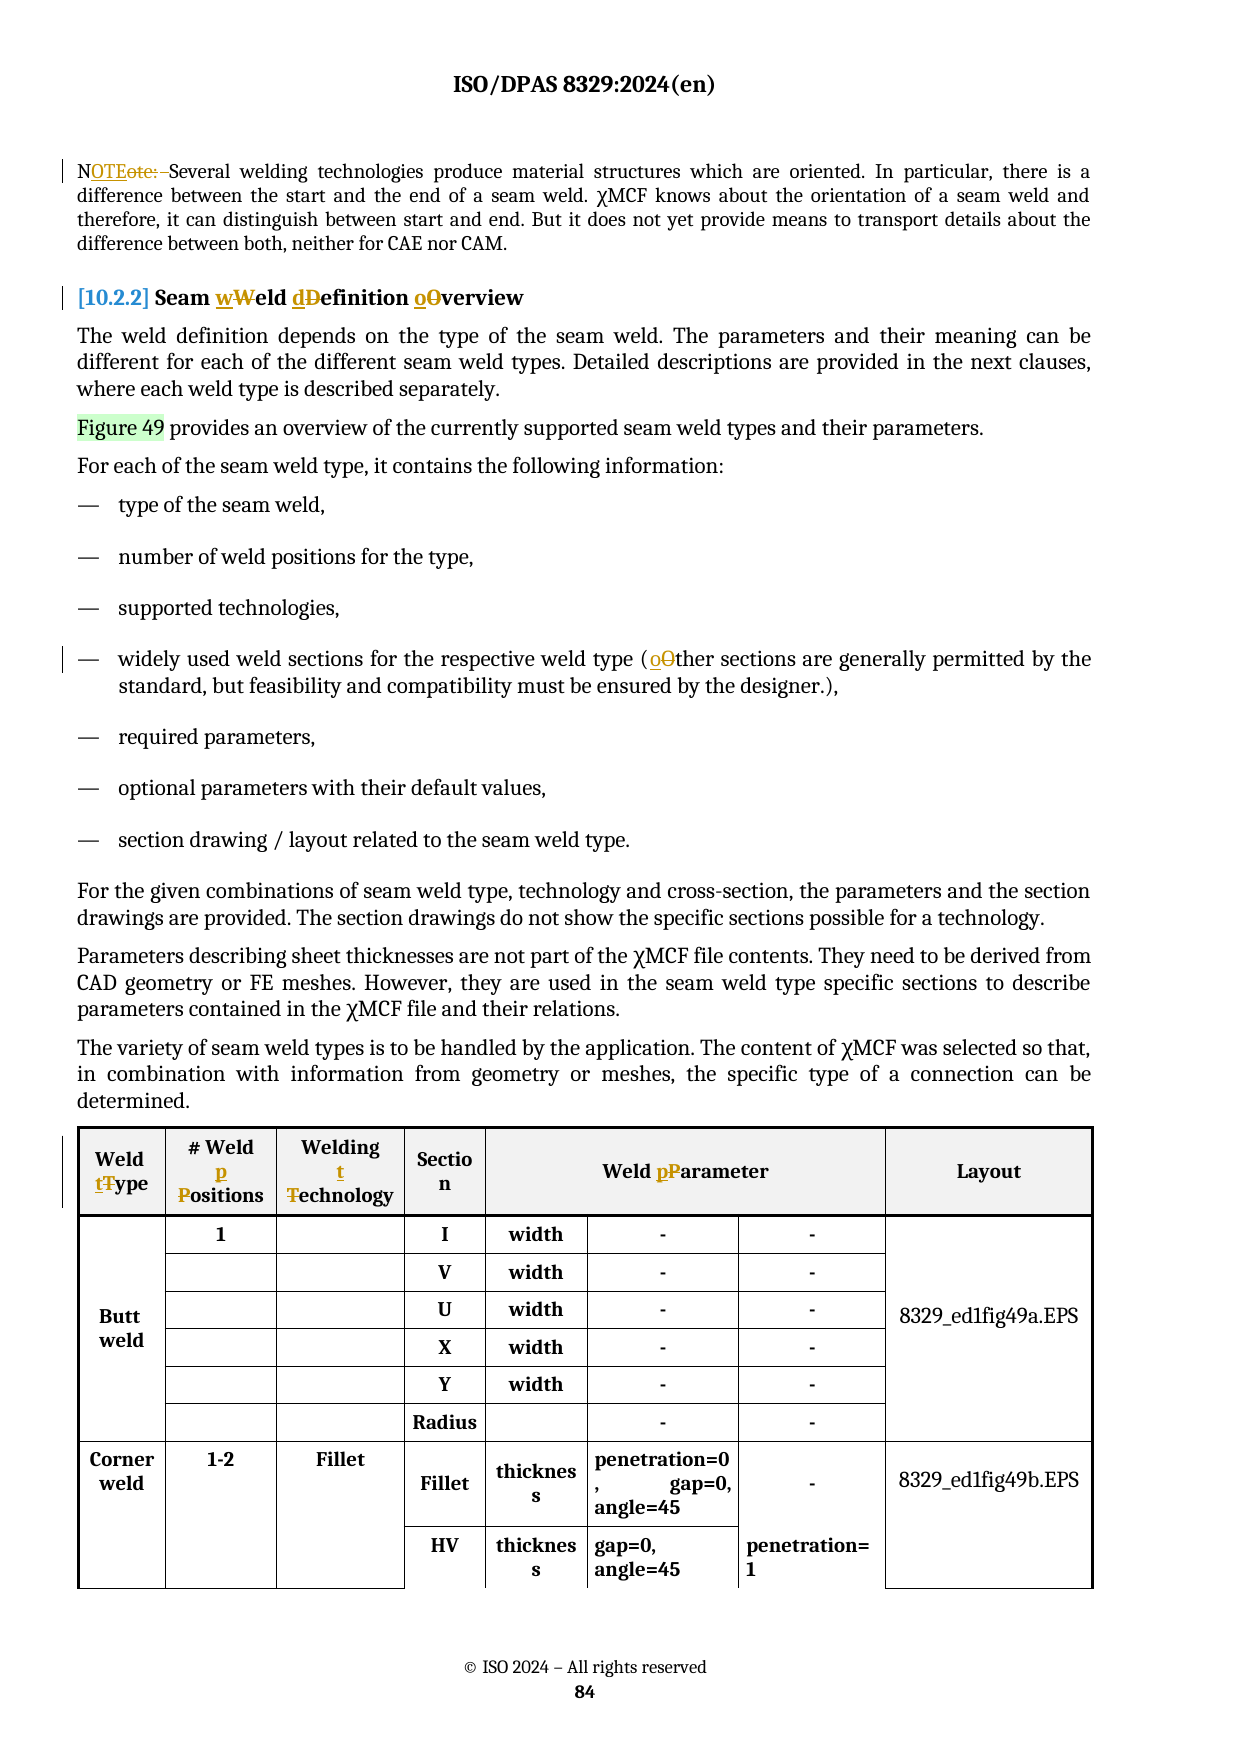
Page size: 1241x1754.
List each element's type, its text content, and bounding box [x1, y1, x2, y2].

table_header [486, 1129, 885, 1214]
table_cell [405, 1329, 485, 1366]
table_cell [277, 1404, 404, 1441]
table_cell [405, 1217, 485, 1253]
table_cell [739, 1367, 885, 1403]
text Parameters describing sheet thicknesses are not part of the χMCF file contents. They need to be derived from CAD geometry or FE meshes. However, they are used in the seam weld type specific sections to describe parameters contained in the χMCF file and their relations. [77, 943, 1092, 1022]
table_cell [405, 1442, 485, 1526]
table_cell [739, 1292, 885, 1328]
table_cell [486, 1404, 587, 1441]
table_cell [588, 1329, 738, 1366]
subtitle Seam eld efinition verview [77, 286, 1092, 310]
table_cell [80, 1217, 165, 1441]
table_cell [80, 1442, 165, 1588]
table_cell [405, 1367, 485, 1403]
text Figure 49 provides an overview of the currently supported seam weld types and their parameters. [164, 414, 1092, 441]
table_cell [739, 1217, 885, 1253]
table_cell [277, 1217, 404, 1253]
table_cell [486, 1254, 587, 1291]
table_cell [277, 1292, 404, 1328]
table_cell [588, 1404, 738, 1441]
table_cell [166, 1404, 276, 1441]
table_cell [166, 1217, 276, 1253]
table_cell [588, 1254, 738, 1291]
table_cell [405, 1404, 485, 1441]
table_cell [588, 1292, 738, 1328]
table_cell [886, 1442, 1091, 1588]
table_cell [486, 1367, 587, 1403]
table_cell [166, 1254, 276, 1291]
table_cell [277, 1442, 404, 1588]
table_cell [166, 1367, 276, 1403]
list — widely used weld sections for the respective weld type (ther sections are generally permitted by the standard, but feasibility and compatibility must be ensured by the designer.), [77, 646, 1092, 699]
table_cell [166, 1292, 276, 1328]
text NSeveral welding technologies produce material structures which are oriented. In particular, there is a difference between the start and the end of a seam weld. χMCF knows about the orientation of a seam weld and therefore, it can distinguish between start and end. But it does not yet provide means to transport details about the difference between both, neither for CAE nor CAM. [77, 159, 1092, 255]
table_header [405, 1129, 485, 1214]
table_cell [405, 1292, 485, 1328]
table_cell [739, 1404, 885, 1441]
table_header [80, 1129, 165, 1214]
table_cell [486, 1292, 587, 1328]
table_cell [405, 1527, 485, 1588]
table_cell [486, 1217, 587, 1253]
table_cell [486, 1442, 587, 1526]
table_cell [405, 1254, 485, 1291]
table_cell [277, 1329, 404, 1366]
list — number of weld positions for the type, [77, 543, 1092, 570]
list — type of the seam weld, [77, 492, 1092, 518]
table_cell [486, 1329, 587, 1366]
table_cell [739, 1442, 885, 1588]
list — optional parameters with their default values, [77, 775, 1092, 802]
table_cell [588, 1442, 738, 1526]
text For each of the seam weld type, it contains the following information: [77, 453, 1092, 479]
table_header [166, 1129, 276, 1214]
list — supported technologies, [77, 595, 1092, 621]
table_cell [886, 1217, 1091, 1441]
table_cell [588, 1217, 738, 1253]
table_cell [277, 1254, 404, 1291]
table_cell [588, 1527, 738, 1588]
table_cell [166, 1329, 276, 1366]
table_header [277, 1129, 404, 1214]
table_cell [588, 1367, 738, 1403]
list — section drawing / layout related to the seam weld type. [77, 827, 1092, 853]
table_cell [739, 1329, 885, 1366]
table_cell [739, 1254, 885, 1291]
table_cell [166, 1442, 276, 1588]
text For the given combinations of seam weld type, technology and cross-section, the parameters and the section drawings are provided. The section drawings do not show the specific sections possible for a technology. [77, 878, 1092, 931]
text The weld definition depends on the type of the seam weld. The parameters and their meaning can be different for each of the different seam weld types. Detailed descriptions are provided in the next clauses, where each weld type is described separately. [77, 323, 1092, 402]
list — required parameters, [77, 724, 1092, 750]
text The variety of seam weld types is to be handled by the application. The content of χMCF was selected so that, in combination with information from geometry or meshes, the specific type of a connection can be determined. [77, 1035, 1092, 1114]
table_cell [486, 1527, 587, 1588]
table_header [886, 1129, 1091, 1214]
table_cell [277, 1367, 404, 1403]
